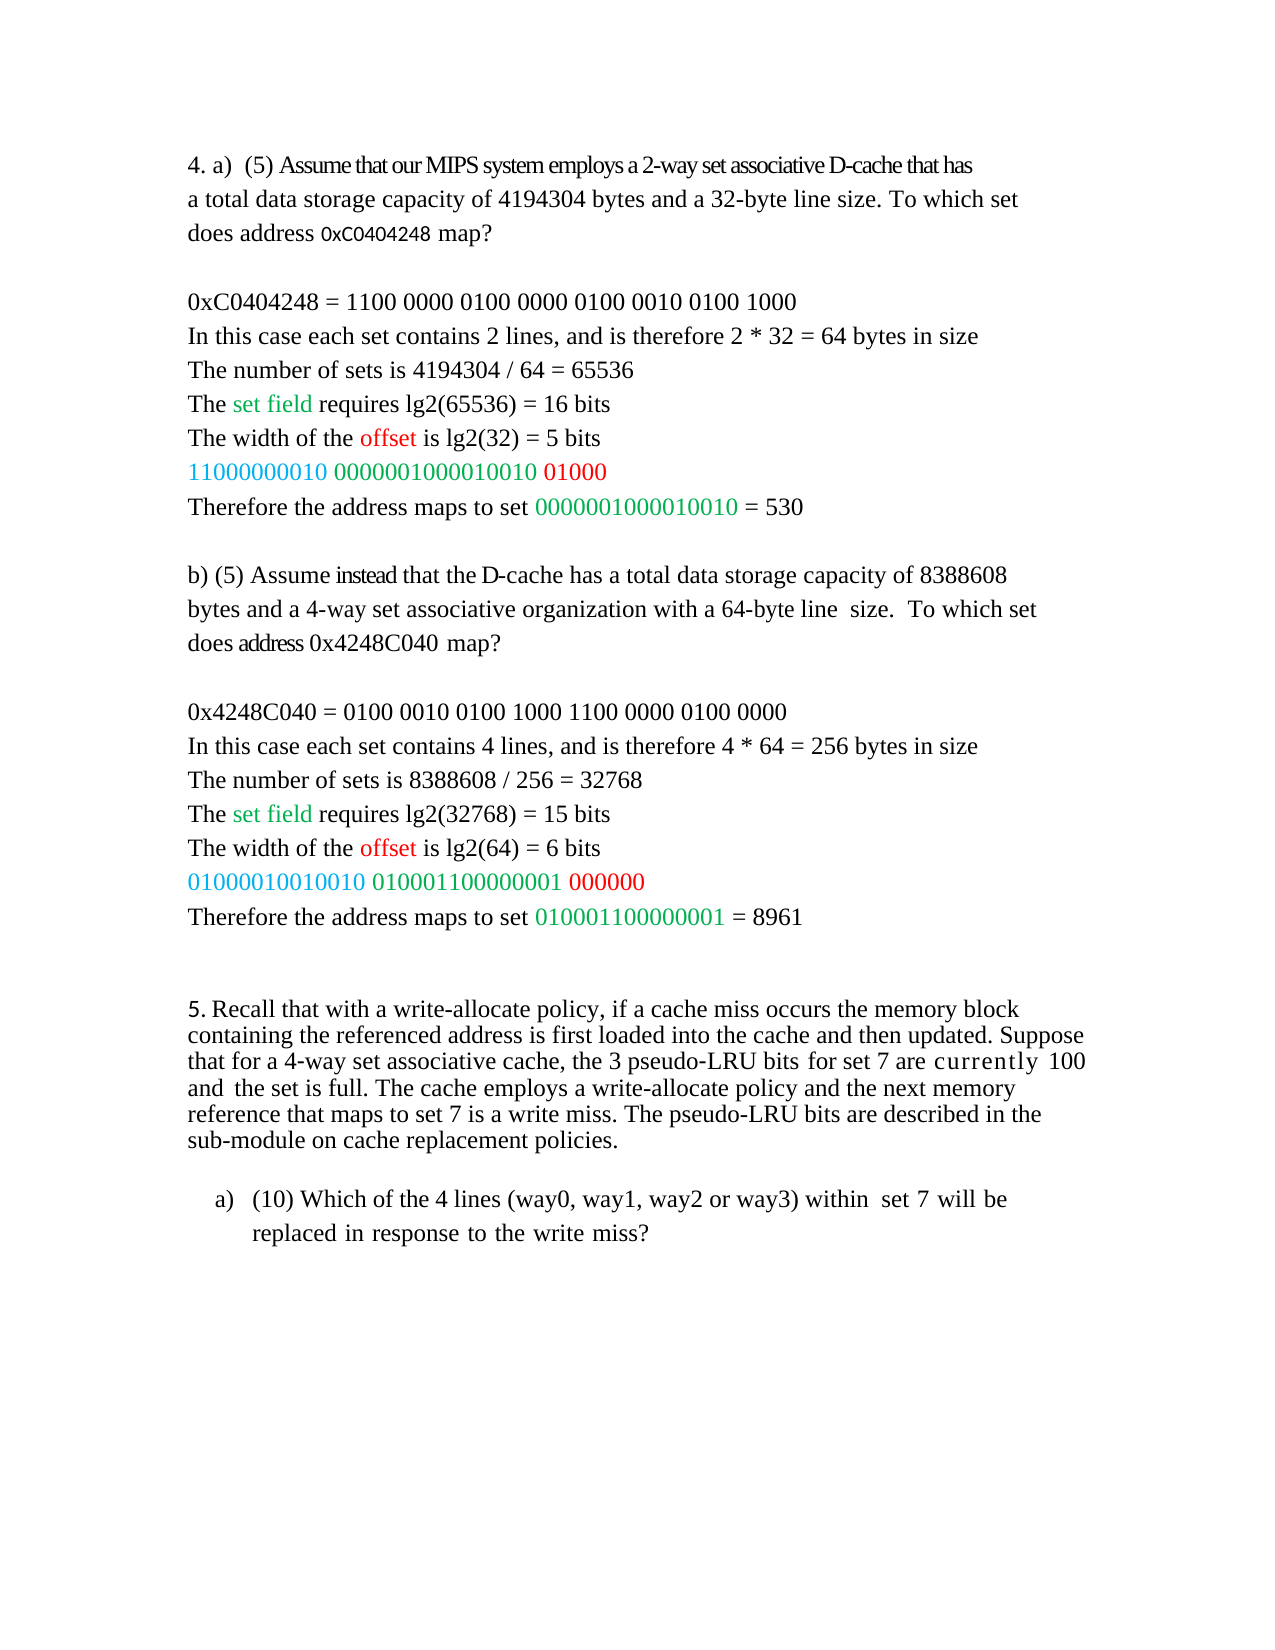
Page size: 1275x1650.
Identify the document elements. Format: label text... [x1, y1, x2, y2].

text The width of the offset is lg2(64) = 6 bits [187, 833, 1053, 862]
text In this case each set contains 4 lines, and is therefore 4 * 64 = 256 bytes in size [187, 731, 1053, 759]
text The set field requires lg2(65536) = 16 bits [187, 389, 1053, 418]
text The number of sets is 4194304 / 64 = 65536 [187, 355, 1053, 384]
text In this case each set contains 2 lines, and is therefore 2 * 32 = 64 bytes in size [187, 321, 1053, 349]
text Therefore the address maps to set 0000001000010010 = 530 [187, 492, 1053, 520]
text 01000010010010 010001100000001 000000 [187, 867, 1053, 896]
text a total data storage capacity of 4194304 bytes and a 32-byte line size. To which set does address 0xC0404248 map? [187, 184, 1053, 247]
text The number of sets is 8388608 / 256 = 32768‬ [187, 765, 1053, 794]
text 4. a) (5) Assume that our MIPS system employs a 2-way set associative D-cache that has [187, 150, 1053, 179]
text 11000000010 0000001000010010 01000 [187, 457, 1053, 486]
text The width of the offset is lg2(32) = 5 bits [187, 423, 1053, 452]
text 0x4248C040 = 0100 0010 0100 1000 1100 0000 0100 0000 [187, 697, 1053, 725]
text Therefore the address maps to set 010001100000001 = 8961 [187, 902, 1053, 930]
text The set field requires lg2(32768) = 15 bits [187, 799, 1053, 828]
text 0xC0404248 = 1100 0000 0100 0000 0100 0010 0100 1000 [187, 287, 1053, 315]
text b) (5) Assume instead that the D-cache has a total data storage capacity of 8388608 bytes and a 4-way set associative organization with a 64-byte line size. To which set does address 0x4248C040 map? [187, 560, 1053, 657]
text 5. Recall that with a write-allocate policy, if a cache miss occurs the memory block containing the referenced address is first loaded into the cache and then updated. Suppose that for a 4-way set associative cache, the 3 pseudo-LRU bits for set 7 are currently 100 and the set is full. The cache employs a write-allocate policy and the next memory reference that maps to set 7 is a write miss. The pseudo-LRU bits are described in the sub-module on cache replacement policies. [187, 996, 1087, 1154]
list (10) Which of the 4 lines (way0, way1, way2 or way3) within set 7 will be replaced in response to the write miss? [214, 1184, 1064, 1247]
